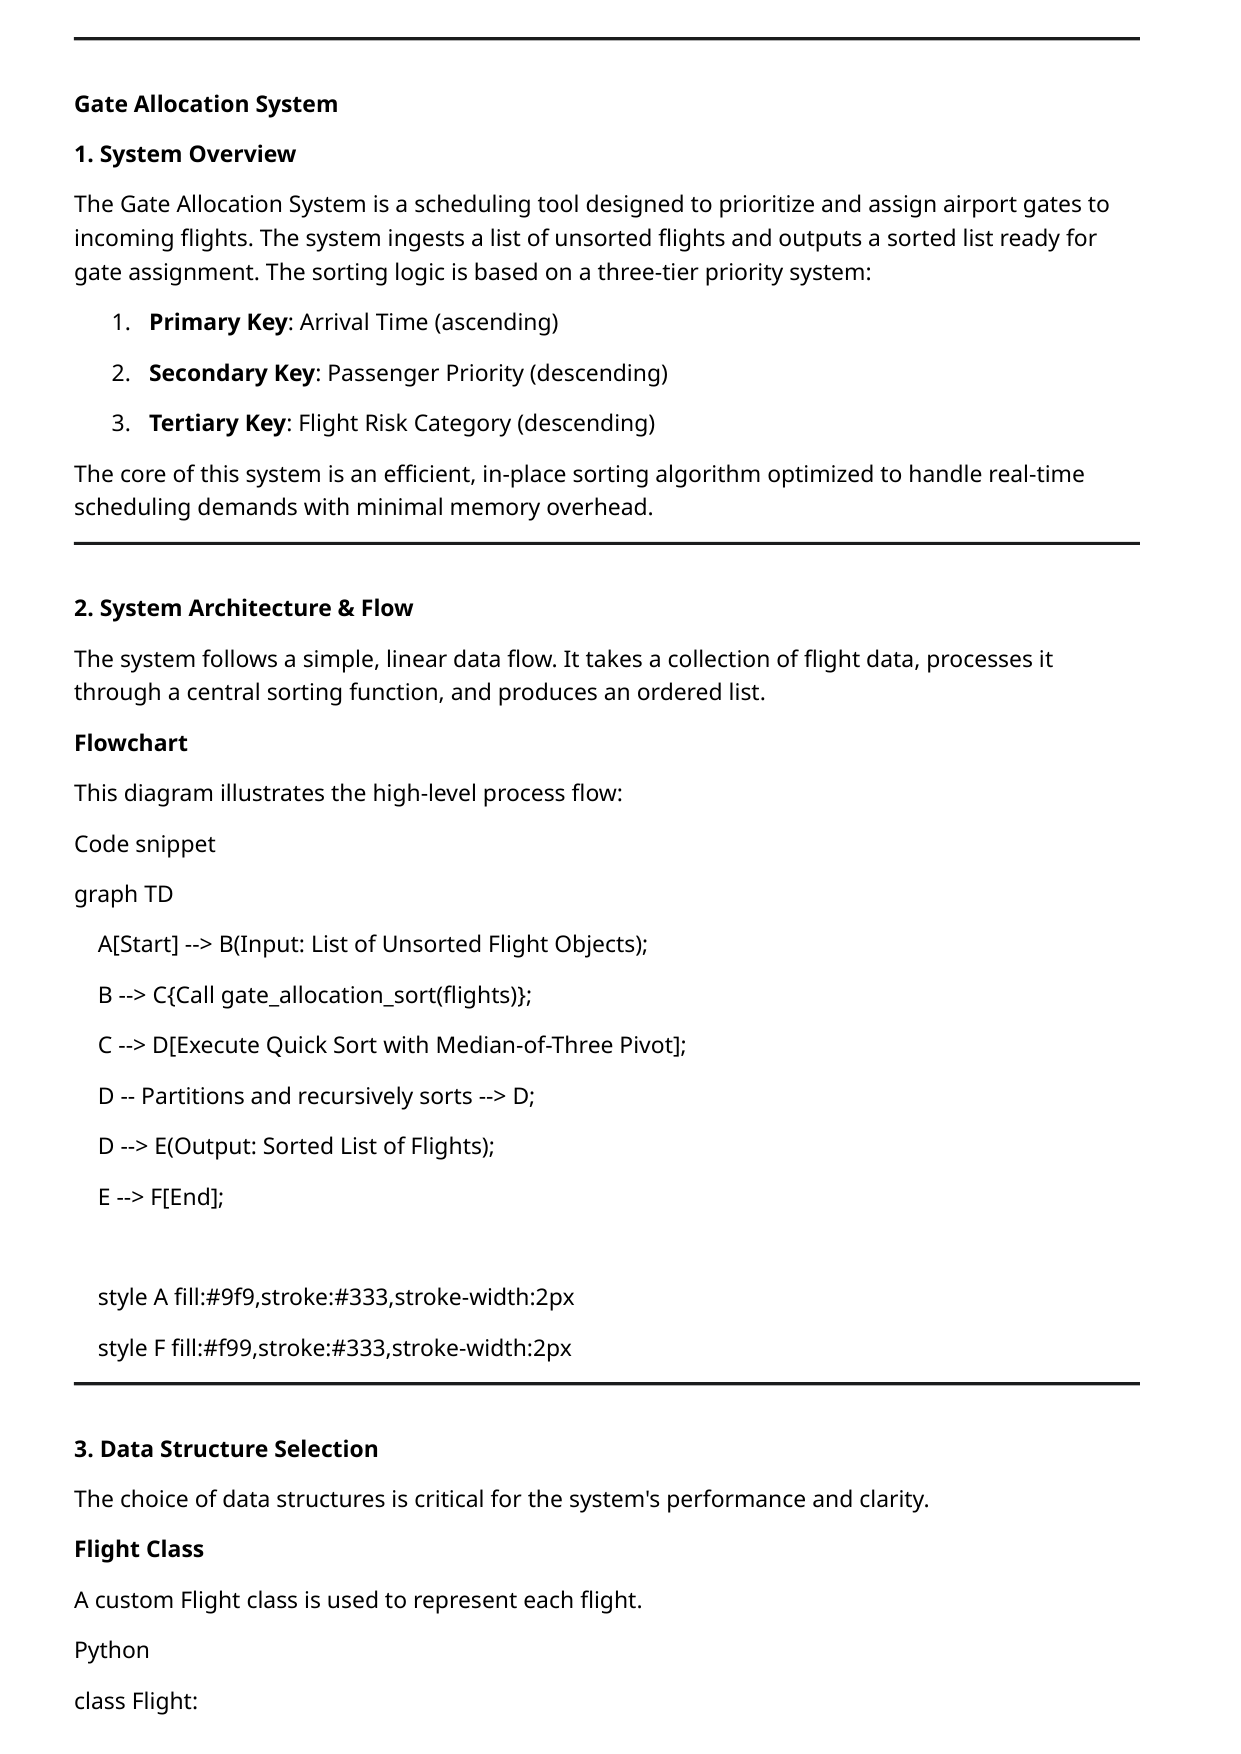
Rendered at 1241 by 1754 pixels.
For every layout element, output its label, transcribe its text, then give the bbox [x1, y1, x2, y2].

text D -- Partitions and recursively sorts --> D; [74, 1080, 1140, 1111]
text A custom Flight class is used to represent each flight. [74, 1584, 1140, 1615]
text style F fill:#f99,stroke:#333,stroke-width:2px [74, 1332, 1140, 1363]
text 3. Data Structure Selection [74, 1433, 1140, 1464]
text 2. System Architecture & Flow [74, 592, 1140, 623]
text graph TD [74, 878, 1140, 909]
text The core of this system is an efficient, in-place sorting algorithm optimized to handle real-time scheduling demands with minimal memory overhead. [74, 458, 1140, 523]
text Code snippet [74, 828, 1140, 859]
text This diagram illustrates the high-level process flow: [74, 777, 1140, 808]
text C --> D[Execute Quick Sort with Median-of-Three Pivot]; [74, 1029, 1140, 1061]
list Primary Key: Arrival Time (ascending) [111, 306, 1140, 338]
text 1. System Overview [74, 138, 1140, 169]
list Secondary Key: Passenger Priority (descending) [111, 357, 1140, 388]
text style A fill:#9f9,stroke:#333,stroke-width:2px [74, 1281, 1140, 1313]
text Gate Allocation System [74, 88, 1140, 119]
text The Gate Allocation System is a scheduling tool designed to prioritize and assign airport gates to incoming flights. The system ingests a list of unsorted flights and outputs a sorted list ready for gate assignment. The sorting logic is based on a three-tier priority system: [74, 188, 1140, 287]
text The system follows a simple, linear data flow. It takes a collection of flight data, processes it through a central sorting function, and produces an ordered list. [74, 643, 1140, 708]
text Flowchart [74, 727, 1140, 758]
text D --> E(Output: Sorted List of Flights); [74, 1130, 1140, 1161]
text The choice of data structures is critical for the system's performance and clarity. [74, 1483, 1140, 1514]
text E --> F[End]; [74, 1181, 1140, 1212]
text B --> C{Call gate_allocation_sort(flights)}; [74, 979, 1140, 1010]
list Tertiary Key: Flight Risk Category (descending) [111, 407, 1140, 438]
text Python [74, 1634, 1140, 1666]
text Flight Class [74, 1533, 1140, 1565]
text A[Start] --> B(Input: List of Unsorted Flight Objects); [74, 928, 1140, 960]
text class Flight: [74, 1685, 1140, 1716]
